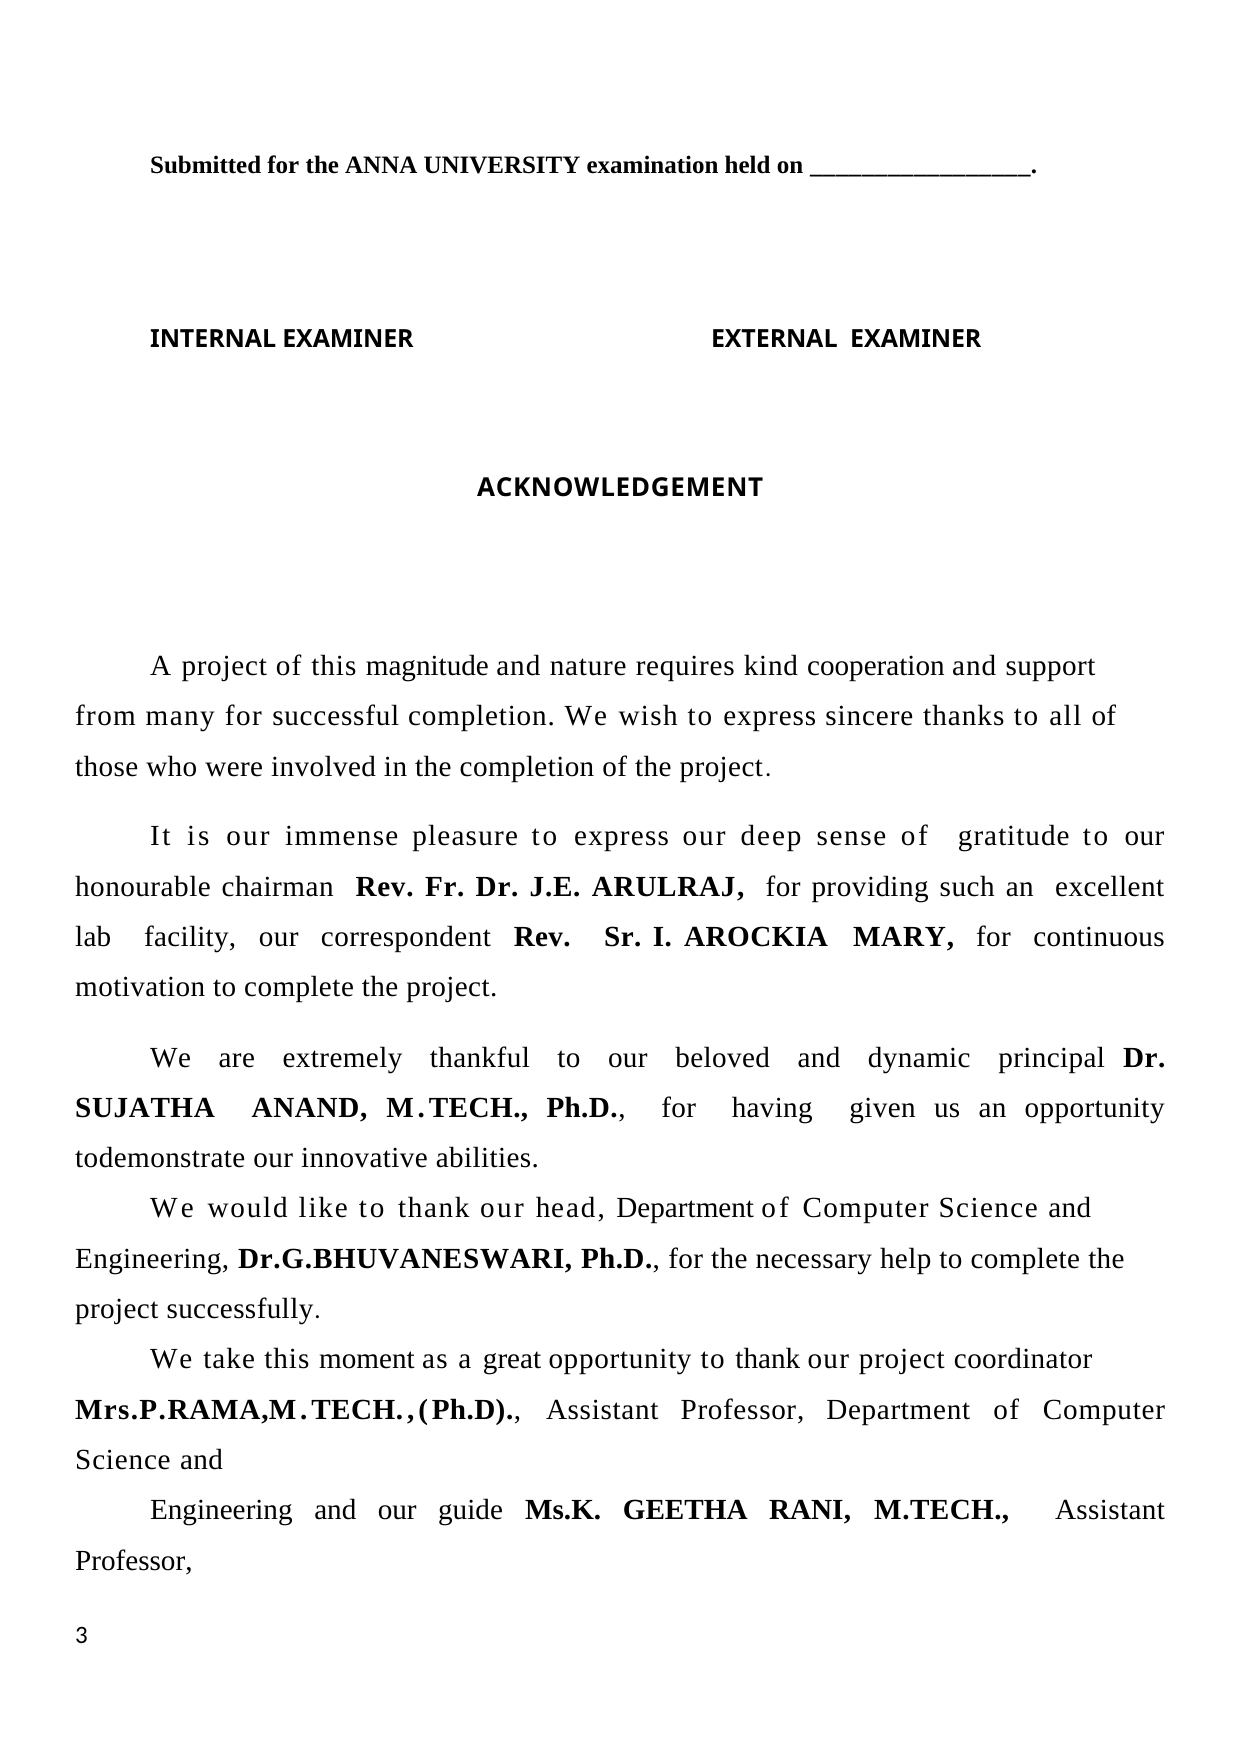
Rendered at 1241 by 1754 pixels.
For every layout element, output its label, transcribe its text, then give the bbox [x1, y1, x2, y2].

text A project of this magnitude and nature requires kind cooperation and support [75, 648, 1165, 682]
text INTERNAL EXAMINER EXTERNAL EXAMINER [150, 328, 1165, 353]
text Engineering and our guide Ms.K. GEETHA RANI, M.TECH., Assistant Professor, [75, 1492, 1165, 1576]
text Engineering, Dr.G.BHUVANESWARI, Ph.D., for the necessary help to complete the [75, 1241, 1165, 1274]
text those who were involved in the completion of the project. [75, 749, 1165, 782]
text Mrs.P.RAMA,M.TECH.,(Ph.D)., Assistant Professor, Department of Computer Science and [75, 1392, 1165, 1476]
text from many for successful completion. We wish to express sincere thanks to all of [75, 698, 1165, 732]
text It is our immense pleasure to express our deep sense of gratitude to our honourable chairman Rev. Fr. Dr. J.E. ARULRAJ, for providing such an excellent lab facility, our correspondent Rev. Sr. I. AROCKIA MARY, for continuous motivation to complete the project. [75, 818, 1165, 1003]
text We would like to thank our head, Department of Computer Science and [75, 1191, 1165, 1224]
text project successfully. [75, 1291, 1165, 1325]
text We take this moment as a great opportunity to thank our project coordinator [75, 1342, 1165, 1375]
text ACKNOWLEDGEMENT [75, 473, 1165, 503]
text We are extremely thankful to our beloved and dynamic principal Dr. SUJATHA ANAND, M.TECH., Ph.D., for having given us an opportunity todemonstrate our innovative abilities. [75, 1040, 1165, 1174]
text Submitted for the ANNA UNIVERSITY examination held on _________________. [150, 150, 1165, 180]
